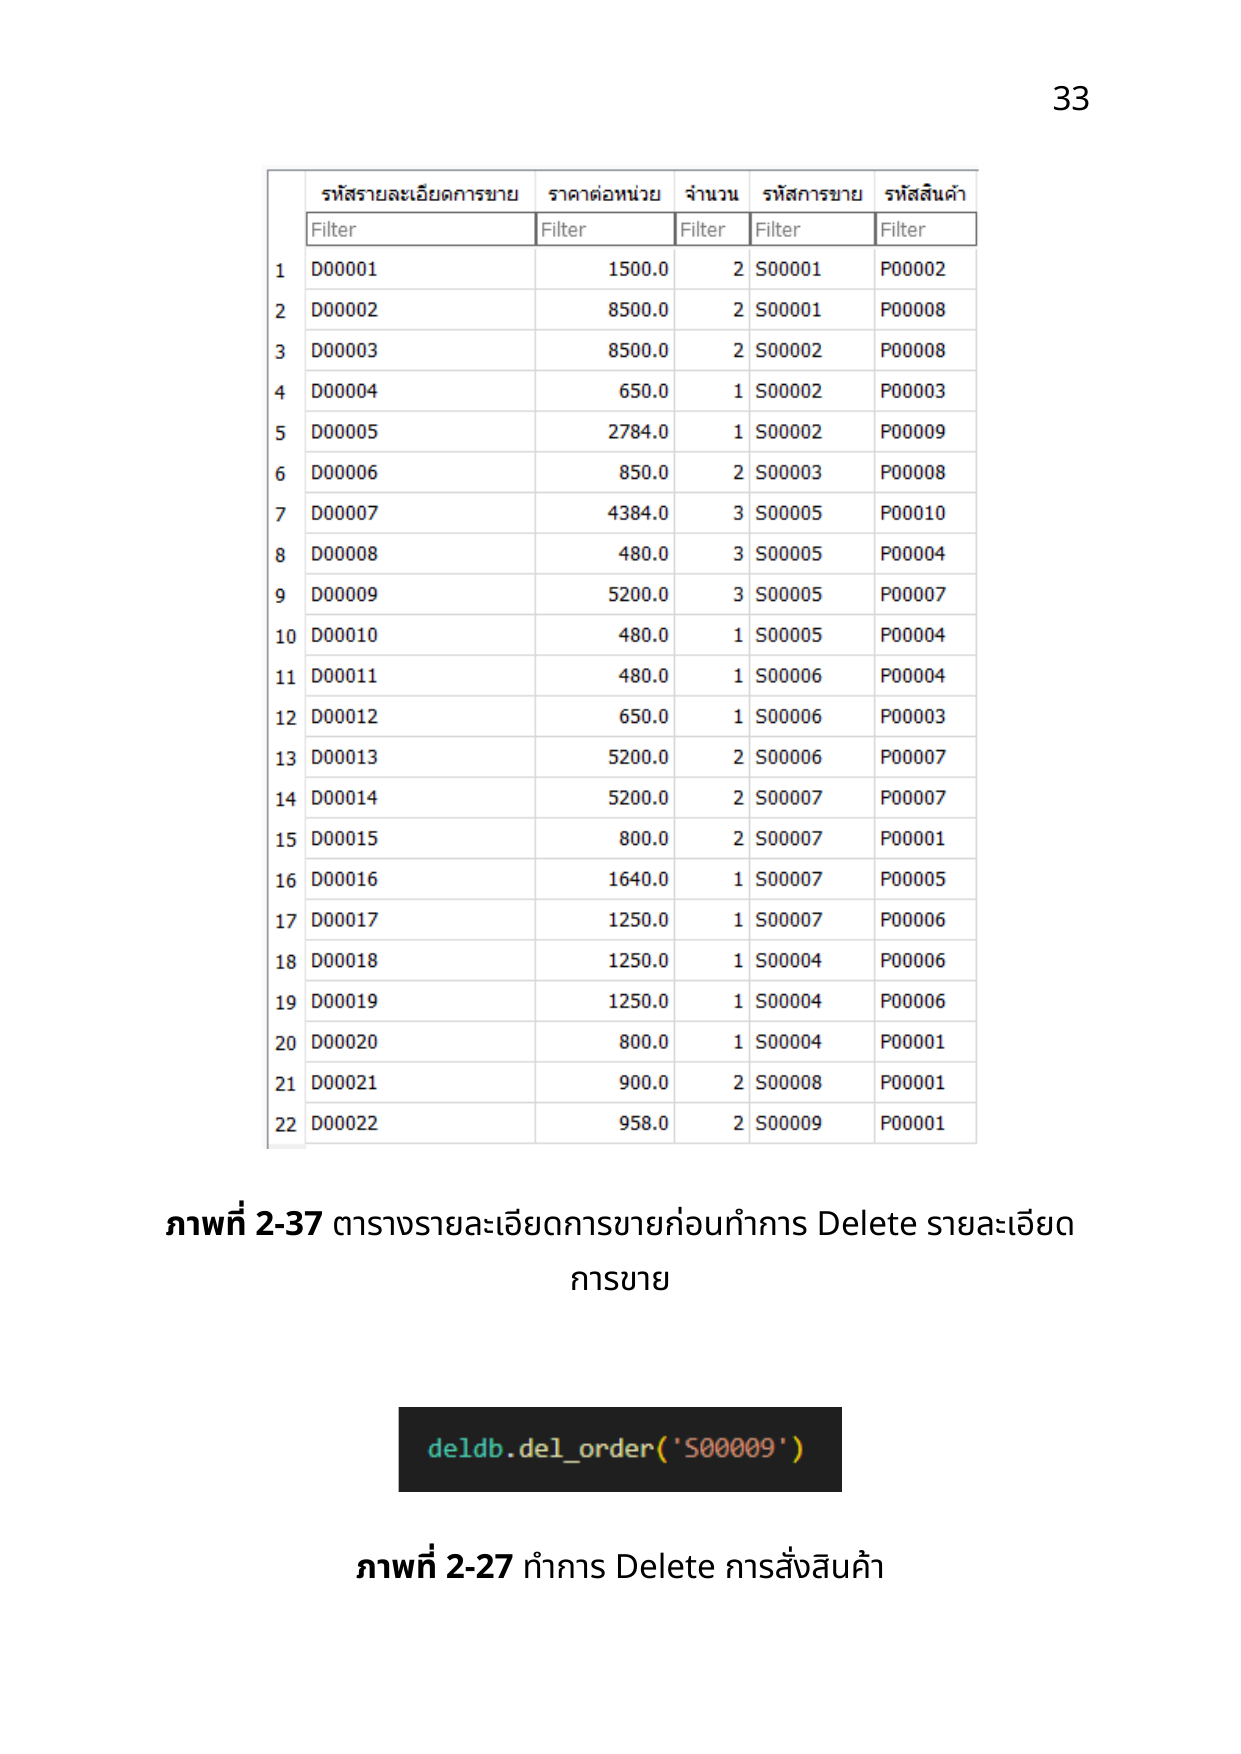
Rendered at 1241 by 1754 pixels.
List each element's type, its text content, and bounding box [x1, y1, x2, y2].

picture [261, 165, 979, 1149]
text ภาพที่ 2-27 ทำการ Delete การสั่งสินค้า [150, 1543, 1090, 1594]
text ภาพที่ 2-37 ตารางรายละเอียดการขายก่อนทำการ Delete รายละเอียดการขาย [150, 1200, 1090, 1305]
picture [398, 1407, 842, 1492]
